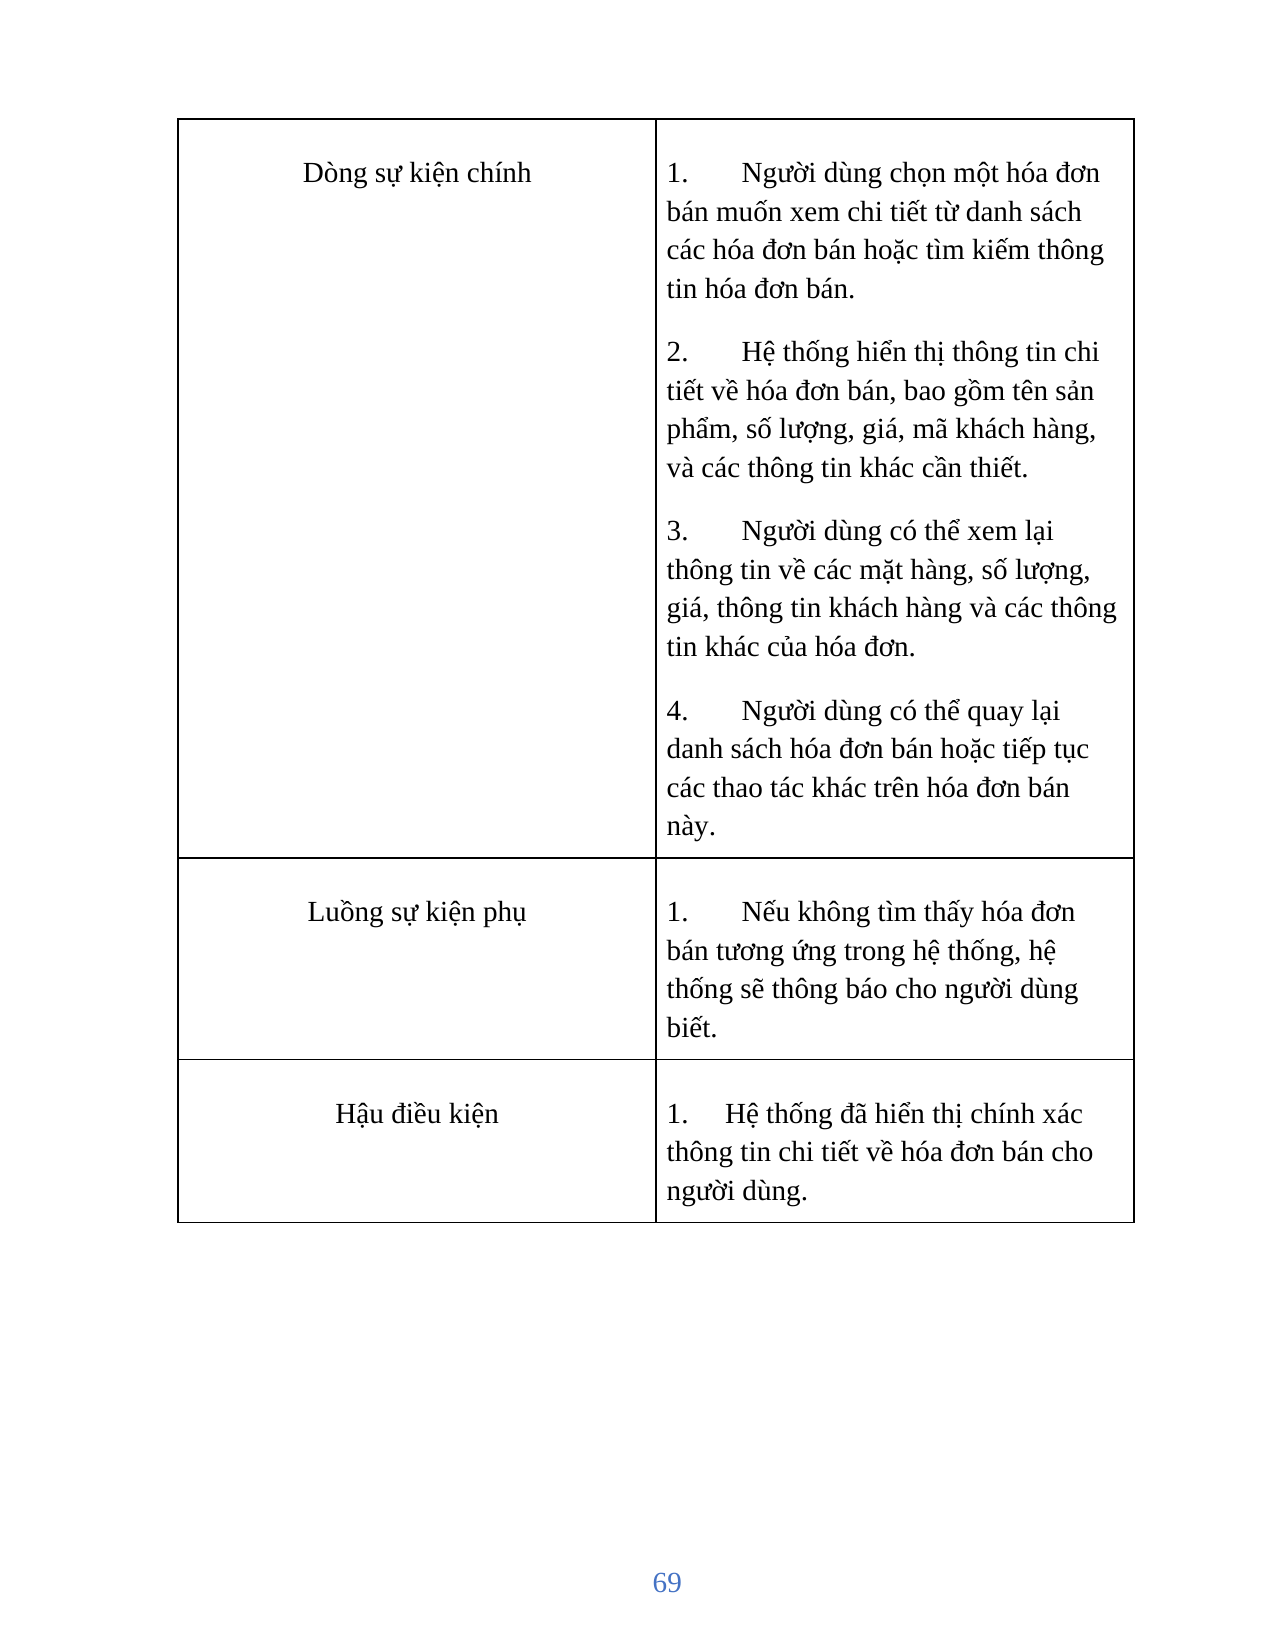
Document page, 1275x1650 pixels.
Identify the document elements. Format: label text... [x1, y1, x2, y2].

table_cell 1. Người dùng chọn một hóa đơn bán muốn xem chi tiết từ danh sách các hóa đơn bán hoặc tìm kiếm thông tin hóa đơn bán. 2. Hệ thống hiển thị thông tin chi tiết về hóa đơn bán, bao gồm tên sản phẩm, số lượng, giá, mã khách hàng, và các thông tin khác cần thiết. 3. Người dùng có thể xem lại thông tin về các mặt hàng, số lượng, giá, thông tin khách hàng và các thông tin khác của hóa đơn. 4. Người dùng có thể quay lại danh sách hóa đơn bán hoặc tiếp tục các thao tác khác trên hóa đơn bán này. [657, 120, 1133, 857]
table_cell 1. Hệ thống đã hiển thị chính xác thông tin chi tiết về hóa đơn bán cho người dùng. [657, 1060, 1133, 1222]
table_cell Luồng sự kiện phụ [179, 859, 655, 1059]
table_cell Dòng sự kiện chính [179, 120, 655, 857]
table_cell 1. Nếu không tìm thấy hóa đơn bán tương ứng trong hệ thống, hệ thống sẽ thông báo cho người dùng biết. [657, 859, 1133, 1059]
table_cell Hậu điều kiện [179, 1060, 655, 1222]
